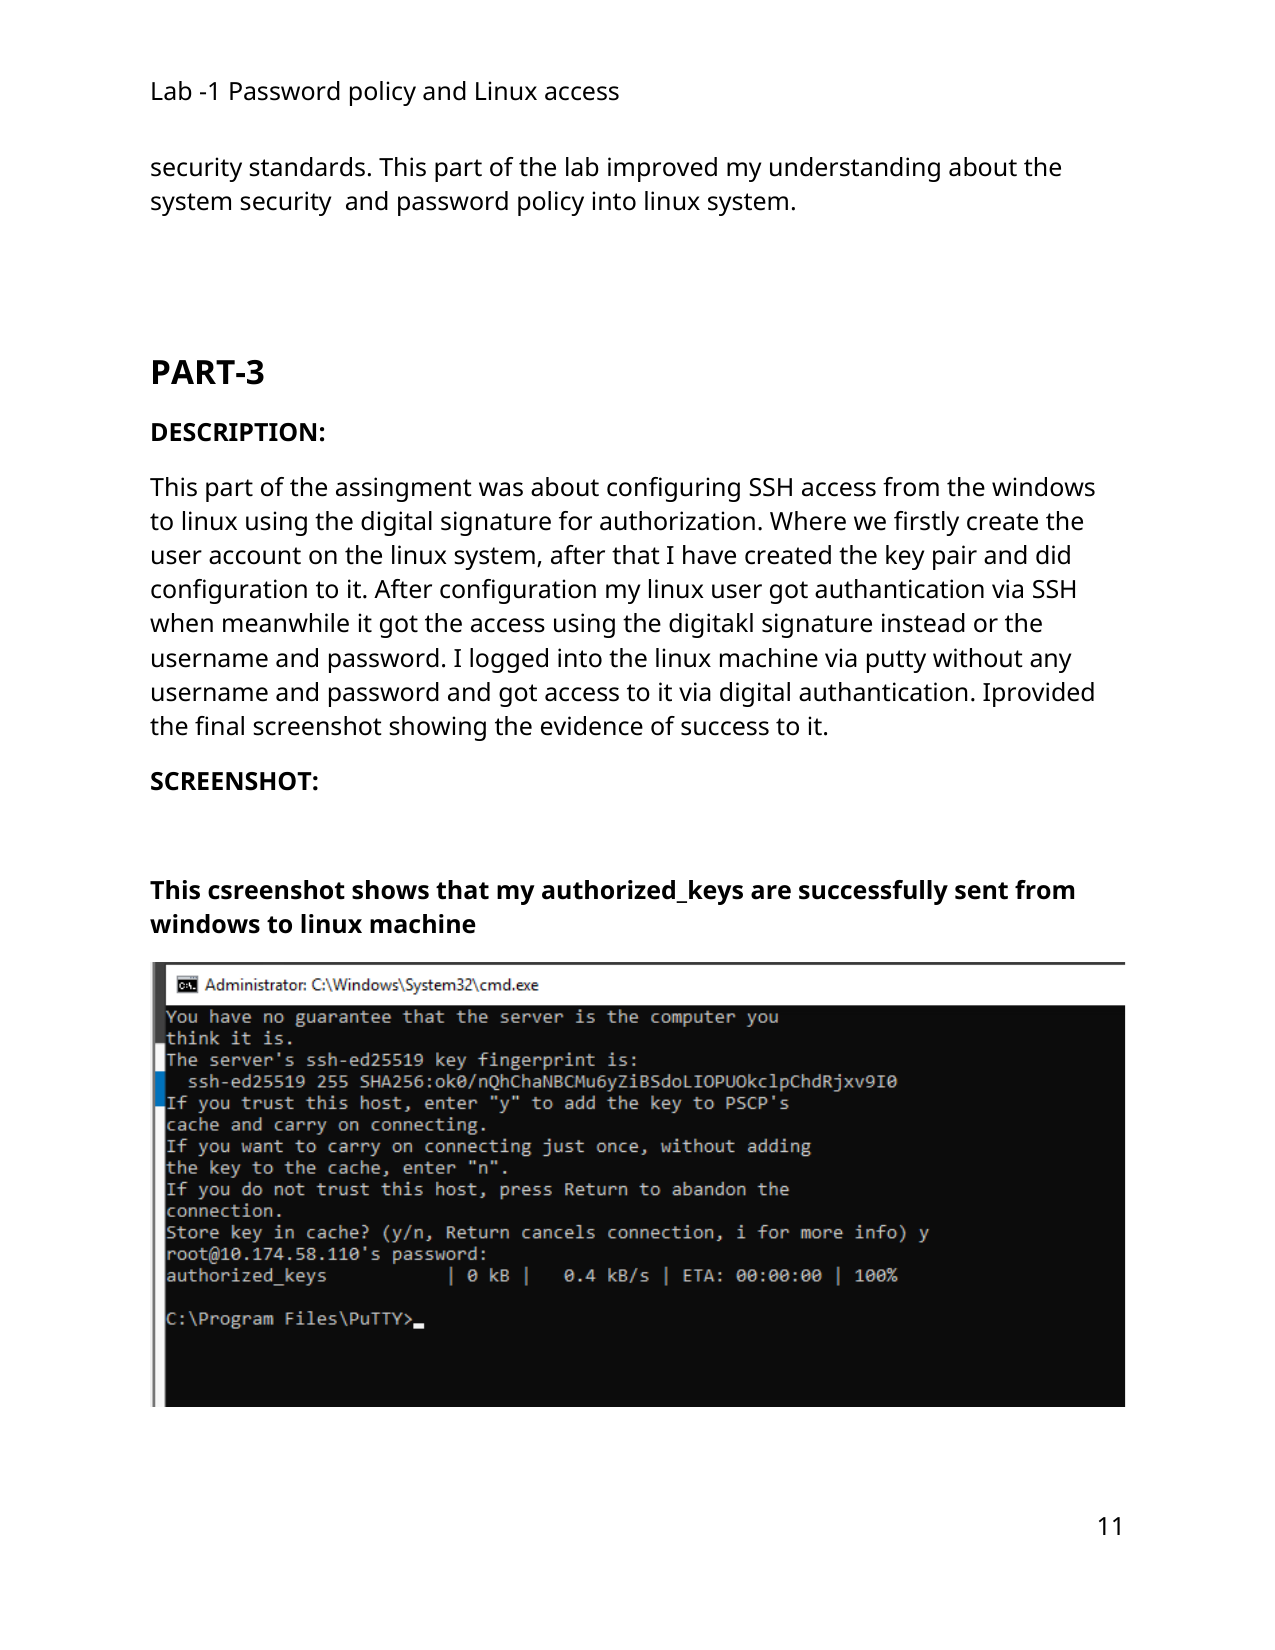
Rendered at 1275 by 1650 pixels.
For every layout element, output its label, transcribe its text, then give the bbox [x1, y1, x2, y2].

text PART-3 [150, 349, 1125, 394]
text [150, 150, 1125, 218]
picture [150, 962, 1125, 1407]
text DESCRIPTION: [150, 415, 1125, 449]
text This csreenshot shows that my authorized_keys are successfully sent from windows to linux machine [150, 873, 1125, 941]
text This part of the assingment was about configuring SSH access from the windows to linux using the digital signature for authorization. Where we firstly create the user account on the linux system, after that I have created the key pair and did configuration to it. After configuration my linux user got authantication via SSH when meanwhile it got the access using the digitakl signature instead or the username and password. I logged into the linux machine via putty without any username and password and got access to it via digital authantication. Iprovided the final screenshot showing the evidence of success to it. [150, 470, 1125, 742]
text SCREENSHOT: [150, 763, 1125, 797]
